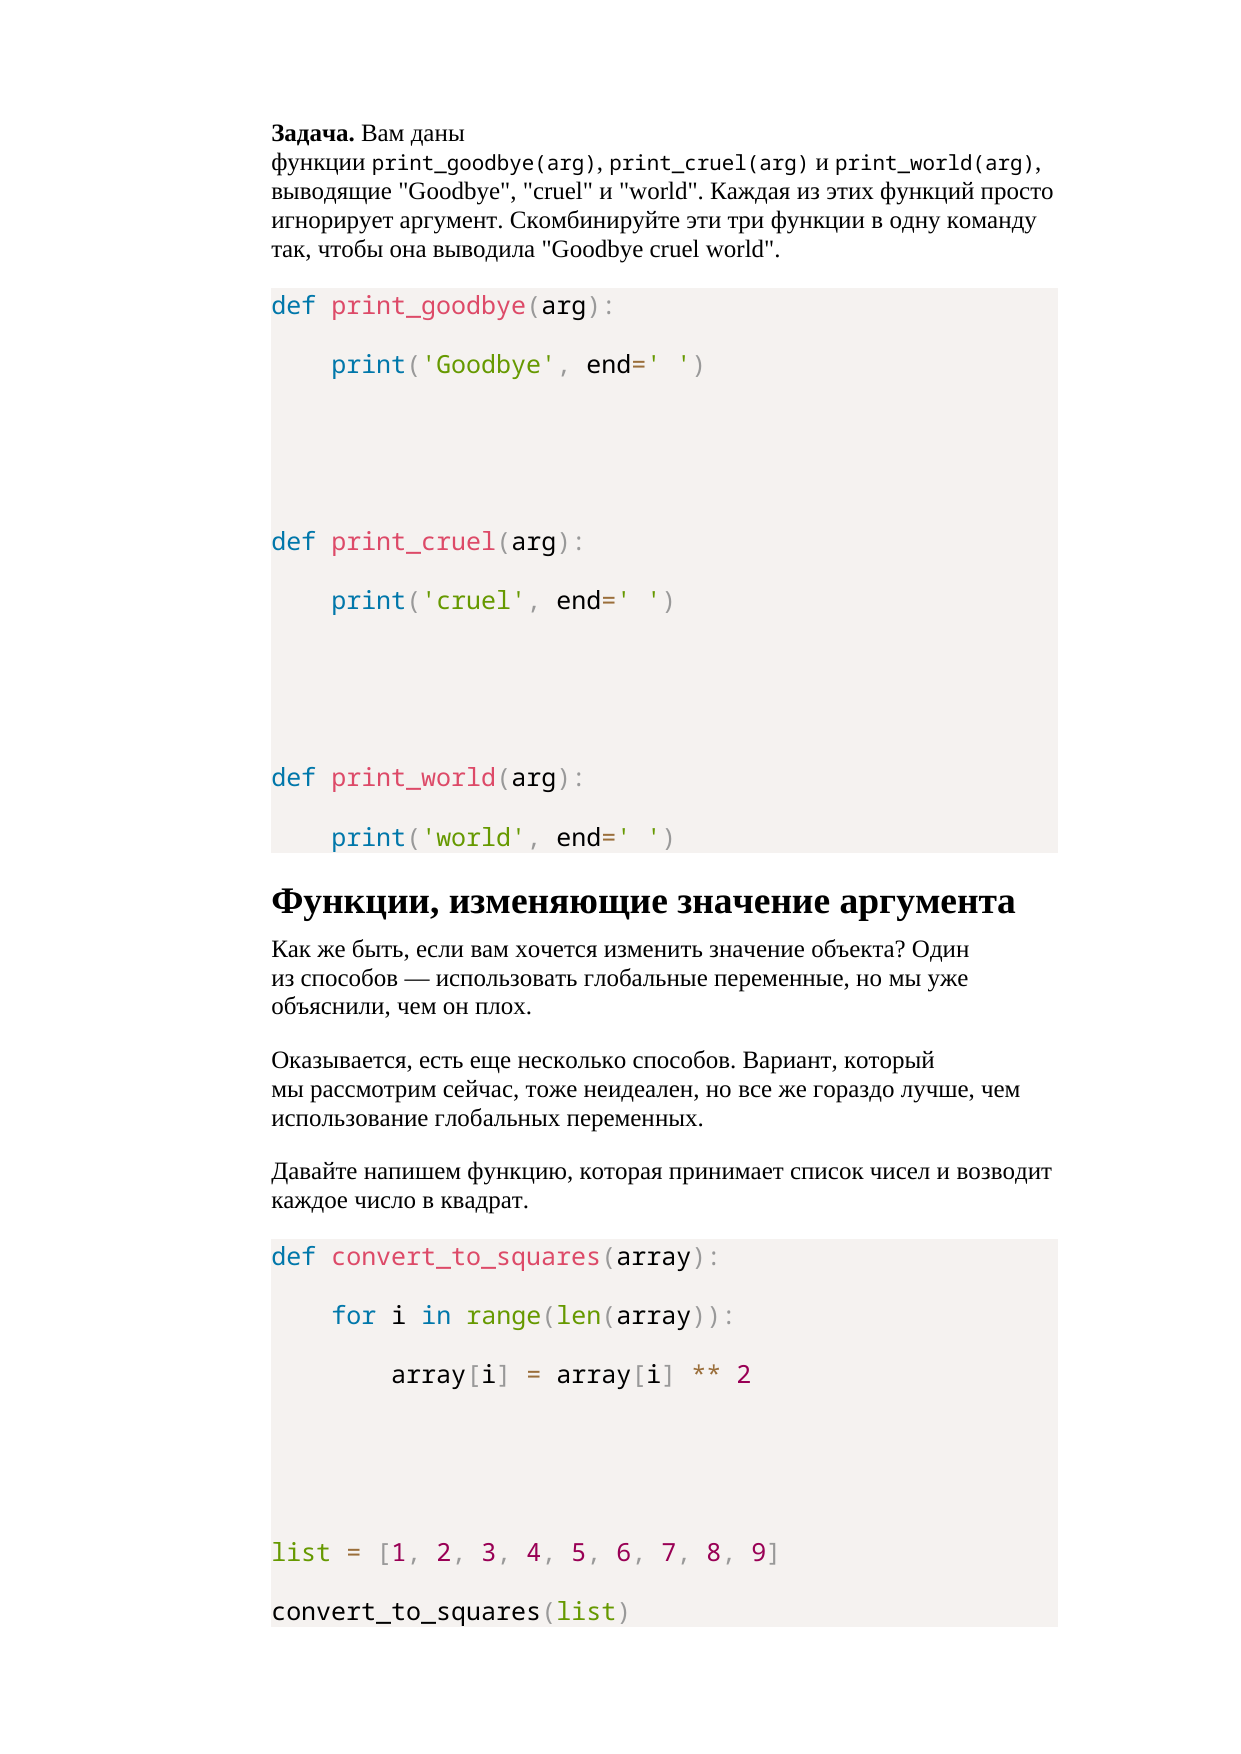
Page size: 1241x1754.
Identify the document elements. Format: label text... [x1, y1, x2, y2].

text array[i] = array[i] ** 2 [271, 1357, 1058, 1391]
text for i in range(len(array)): [271, 1298, 1058, 1332]
text Задача. Вам даны функции print_goodbye(arg), print_cruel(arg) и print_world(arg), выводящие "Goodbye", "cruel" и "world". Каждая из этих функций просто игнорирует аргумент. Скомбинируйте эти три функции в одну команду так, чтобы она выводила "Goodbye cruel world". [271, 118, 1058, 263]
text def print_goodbye(arg): [271, 288, 1058, 322]
text Функции, изменяющие значение аргумента [271, 878, 1058, 921]
text print('world', end=' ') [271, 819, 1058, 853]
text def print_cruel(arg): [271, 524, 1058, 558]
text def print_world(arg): [271, 760, 1058, 794]
text print('cruel', end=' ') [271, 583, 1058, 617]
text def convert_to_squares(array): [271, 1239, 1058, 1273]
text print('Goodbye', end=' ') [271, 347, 1058, 381]
text convert_to_squares(list) [271, 1593, 1058, 1627]
text Давайте напишем функцию, которая принимает список чисел и возводит каждое число в квадрат. [271, 1156, 1058, 1214]
text Как же быть, если вам хочется изменить значение объекта? Один из способов — использовать глобальные переменные, но мы уже объяснили, чем он плох. [271, 934, 1058, 1020]
text list = [1, 2, 3, 4, 5, 6, 7, 8, 9] [271, 1534, 1058, 1568]
text Оказывается, есть еще несколько способов. Вариант, который мы рассмотрим сейчас, тоже неидеален, но все же гораздо лучше, чем использование глобальных переменных. [271, 1045, 1058, 1131]
